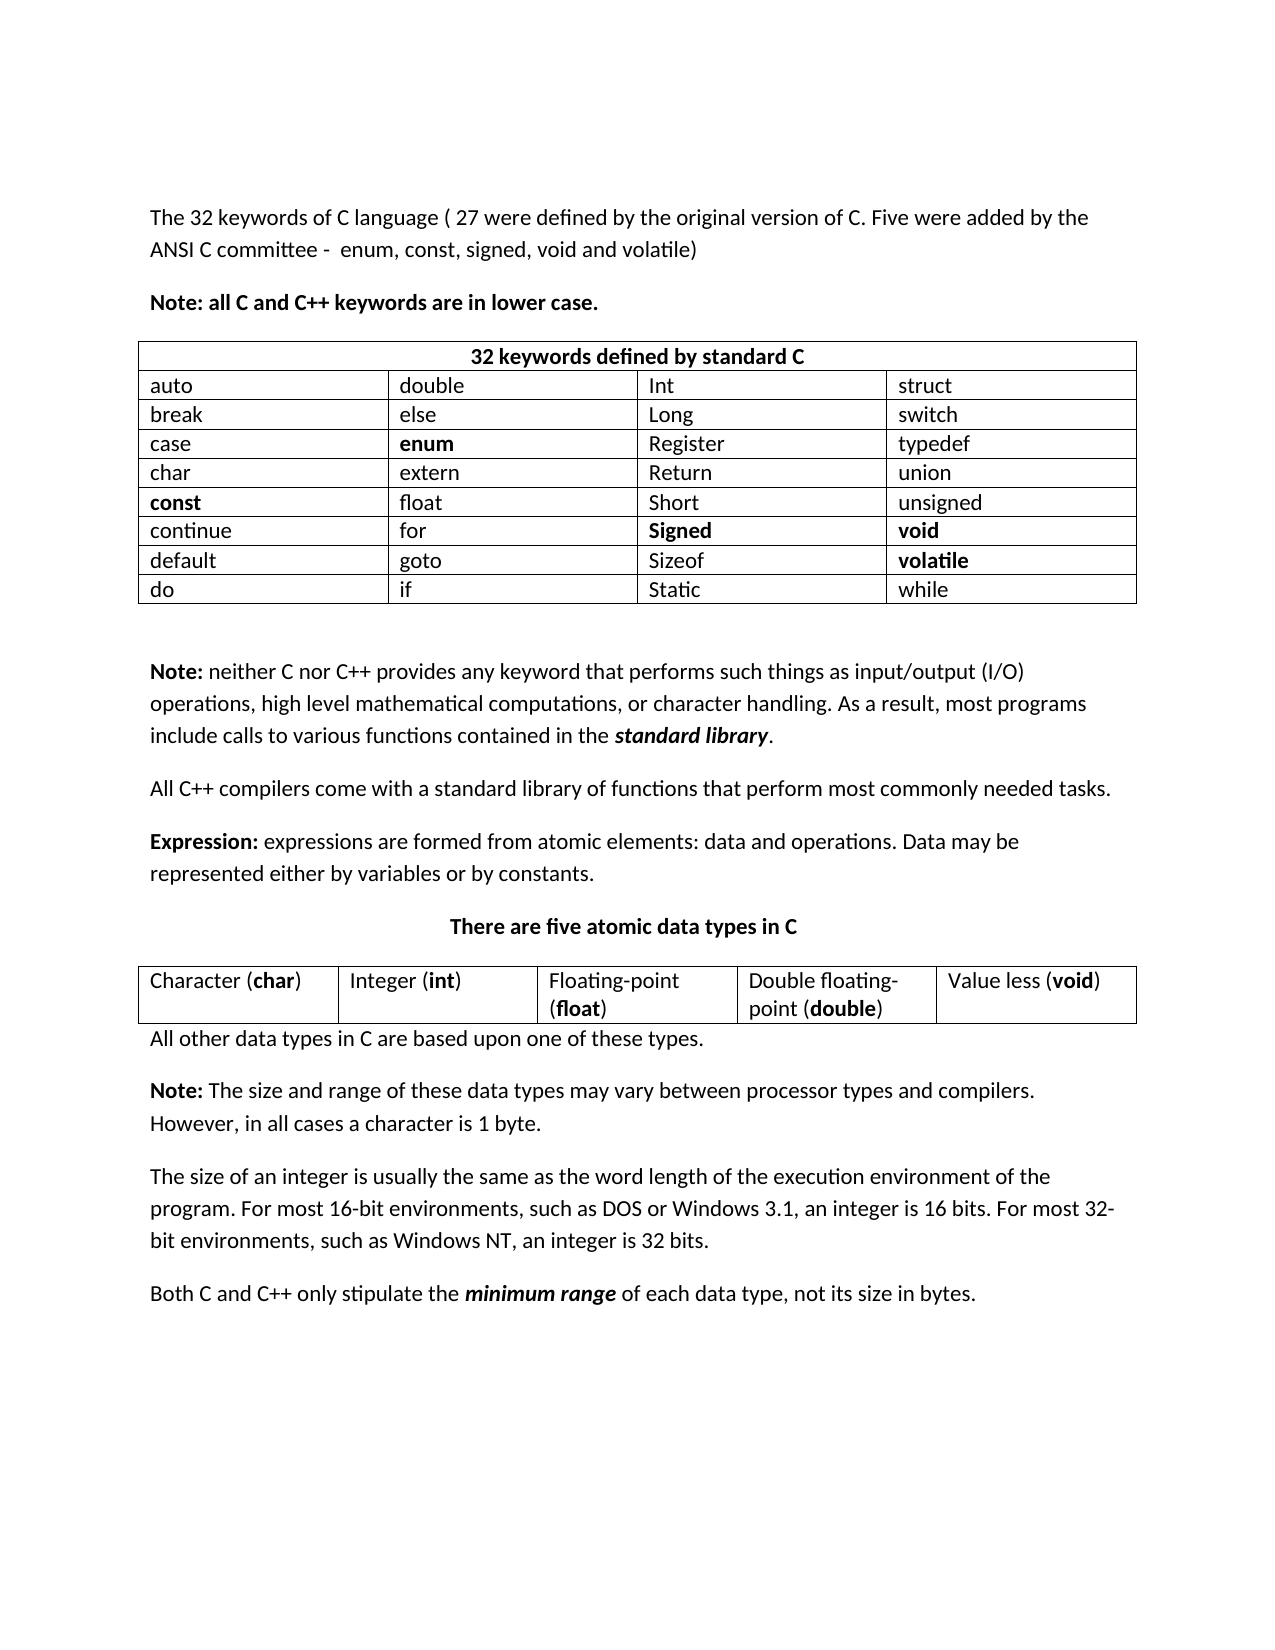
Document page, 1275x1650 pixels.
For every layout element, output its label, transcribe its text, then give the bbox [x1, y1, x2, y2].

table_cell void [887, 517, 1136, 545]
table_cell union [887, 459, 1136, 487]
table_cell typedef [887, 430, 1136, 457]
table_cell float [389, 488, 637, 516]
text The 32 keywords of C language ( 27 were defined by the original version of C. Five were added by the ANSI C committee - enum, const, signed, void and volatile) [150, 203, 1125, 263]
table_header Integer (int) [339, 967, 537, 1023]
table_header Value less (void) [937, 967, 1136, 1023]
table_cell auto [139, 371, 388, 399]
table_cell unsigned [887, 488, 1136, 516]
table_cell const [139, 488, 388, 516]
table_cell Int [638, 371, 886, 399]
table_cell continue [139, 517, 388, 545]
table_cell if [389, 575, 637, 603]
text Note: The size and range of these data types may vary between processor types and compilers. However, in all cases a character is 1 byte. [150, 1077, 1125, 1137]
table_cell goto [389, 546, 637, 574]
table_cell double [389, 371, 637, 399]
table_cell case [139, 430, 388, 457]
table_cell Register [638, 430, 886, 457]
text Note: all C and C++ keywords are in lower case. [150, 288, 1125, 316]
table_header Character (char) [139, 967, 338, 1023]
table_cell Sizeof [638, 546, 886, 574]
table_cell Return [638, 459, 886, 487]
table_cell Signed [638, 517, 886, 545]
table_cell else [389, 400, 637, 428]
text All C++ compilers come with a standard library of functions that perform most commonly needed tasks. [150, 774, 1125, 802]
text There are five atomic data types in C [375, 912, 1125, 941]
table_header 32 keywords defined by standard C [139, 342, 1136, 370]
table_cell enum [389, 430, 637, 457]
table_cell while [887, 575, 1136, 603]
text All other data types in C are based upon one of these types. [150, 1024, 1125, 1052]
table_cell for [389, 517, 637, 545]
table_cell do [139, 575, 388, 603]
table_cell switch [887, 400, 1136, 428]
text Expression: expressions are formed from atomic elements: data and operations. Data may be represented either by variables or by constants. [150, 827, 1125, 887]
text Both C and C++ only stipulate the minimum range of each data type, not its size in bytes. [150, 1279, 1125, 1307]
table_cell Long [638, 400, 886, 428]
table_cell struct [887, 371, 1136, 399]
table_header Double floating-point (double) [738, 967, 936, 1023]
table_cell break [139, 400, 388, 428]
table_cell volatile [887, 546, 1136, 574]
table_cell extern [389, 459, 637, 487]
text The size of an integer is usually the same as the word length of the execution environment of the program. For most 16-bit environments, such as DOS or Windows 3.1, an integer is 16 bits. For most 32-bit environments, such as Windows NT, an integer is 32 bits. [150, 1162, 1125, 1254]
table_cell Short [638, 488, 886, 516]
table_header Floating-point (float) [538, 967, 737, 1023]
table_cell char [139, 459, 388, 487]
table_cell Static [638, 575, 886, 603]
text Note: neither C nor C++ provides any keyword that performs such things as input/output (I/O) operations, high level mathematical computations, or character handling. As a result, most programs include calls to various functions contained in the standard library. [150, 657, 1125, 749]
table_cell default [139, 546, 388, 574]
